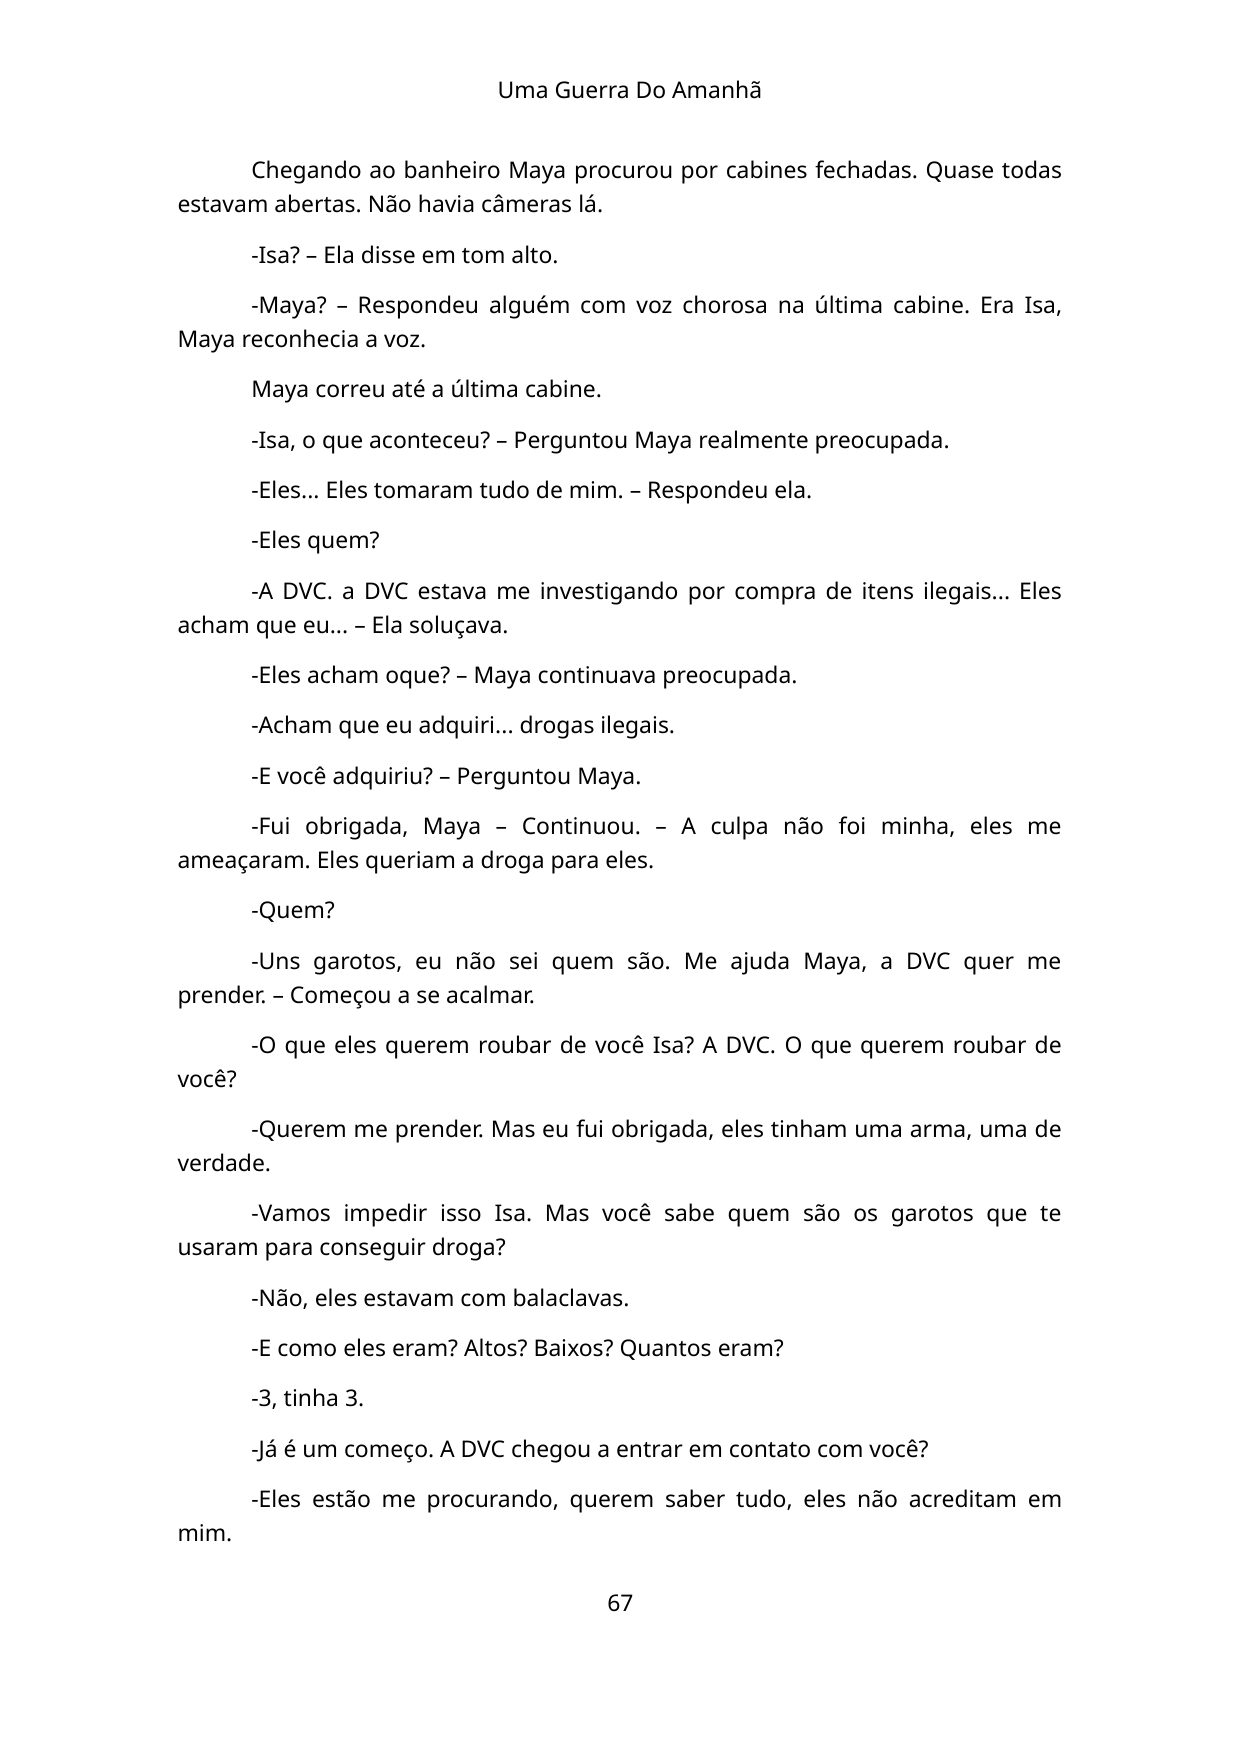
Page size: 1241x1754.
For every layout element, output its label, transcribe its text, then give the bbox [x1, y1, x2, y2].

text -Já é um começo. A DVC chegou a entrar em contato com você? [177, 1433, 1063, 1464]
text -Fui obrigada, Maya – Continuou. – A culpa não foi minha, eles me ameaçaram. Eles queriam a droga para eles. [177, 810, 1063, 875]
text -Isa, o que aconteceu? – Perguntou Maya realmente preocupada. [177, 424, 1063, 455]
text -Eles acham oque? – Maya continuava preocupada. [177, 659, 1063, 690]
text -Isa? – Ela disse em tom alto. [177, 239, 1063, 270]
text -Querem me prender. Mas eu fui obrigada, eles tinham uma arma, uma de verdade. [177, 1113, 1063, 1178]
text -E você adquiriu? – Perguntou Maya. [177, 760, 1063, 791]
text -Quem? [177, 894, 1063, 926]
text -Eles quem? [177, 524, 1063, 556]
text -E como eles eram? Altos? Baixos? Quantos eram? [177, 1332, 1063, 1363]
text -Uns garotos, eu não sei quem são. Me ajuda Maya, a DVC quer me prender. – Começou a se acalmar. [177, 945, 1063, 1010]
text -Acham que eu adquiri... drogas ilegais. [177, 709, 1063, 741]
text -3, tinha 3. [177, 1382, 1063, 1414]
text -Maya? – Respondeu alguém com voz chorosa na última cabine. Era Isa, Maya reconhecia a voz. [177, 289, 1063, 354]
text Maya correu até a última cabine. [177, 373, 1063, 404]
text -Vamos impedir isso Isa. Mas você sabe quem são os garotos que te usaram para conseguir droga? [177, 1197, 1063, 1262]
text -Eles estão me procurando, querem saber tudo, eles não acreditam em mim. [177, 1483, 1063, 1548]
text -A DVC. a DVC estava me investigando por compra de itens ilegais... Eles acham que eu... – Ela soluçava. [177, 575, 1063, 640]
text Chegando ao banheiro Maya procurou por cabines fechadas. Quase todas estavam abertas. Não havia câmeras lá. [177, 154, 1063, 219]
text -Eles... Eles tomaram tudo de mim. – Respondeu ela. [177, 474, 1063, 505]
text -O que eles querem roubar de você Isa? A DVC. O que querem roubar de você? [177, 1029, 1063, 1094]
text -Não, eles estavam com balaclavas. [177, 1282, 1063, 1313]
